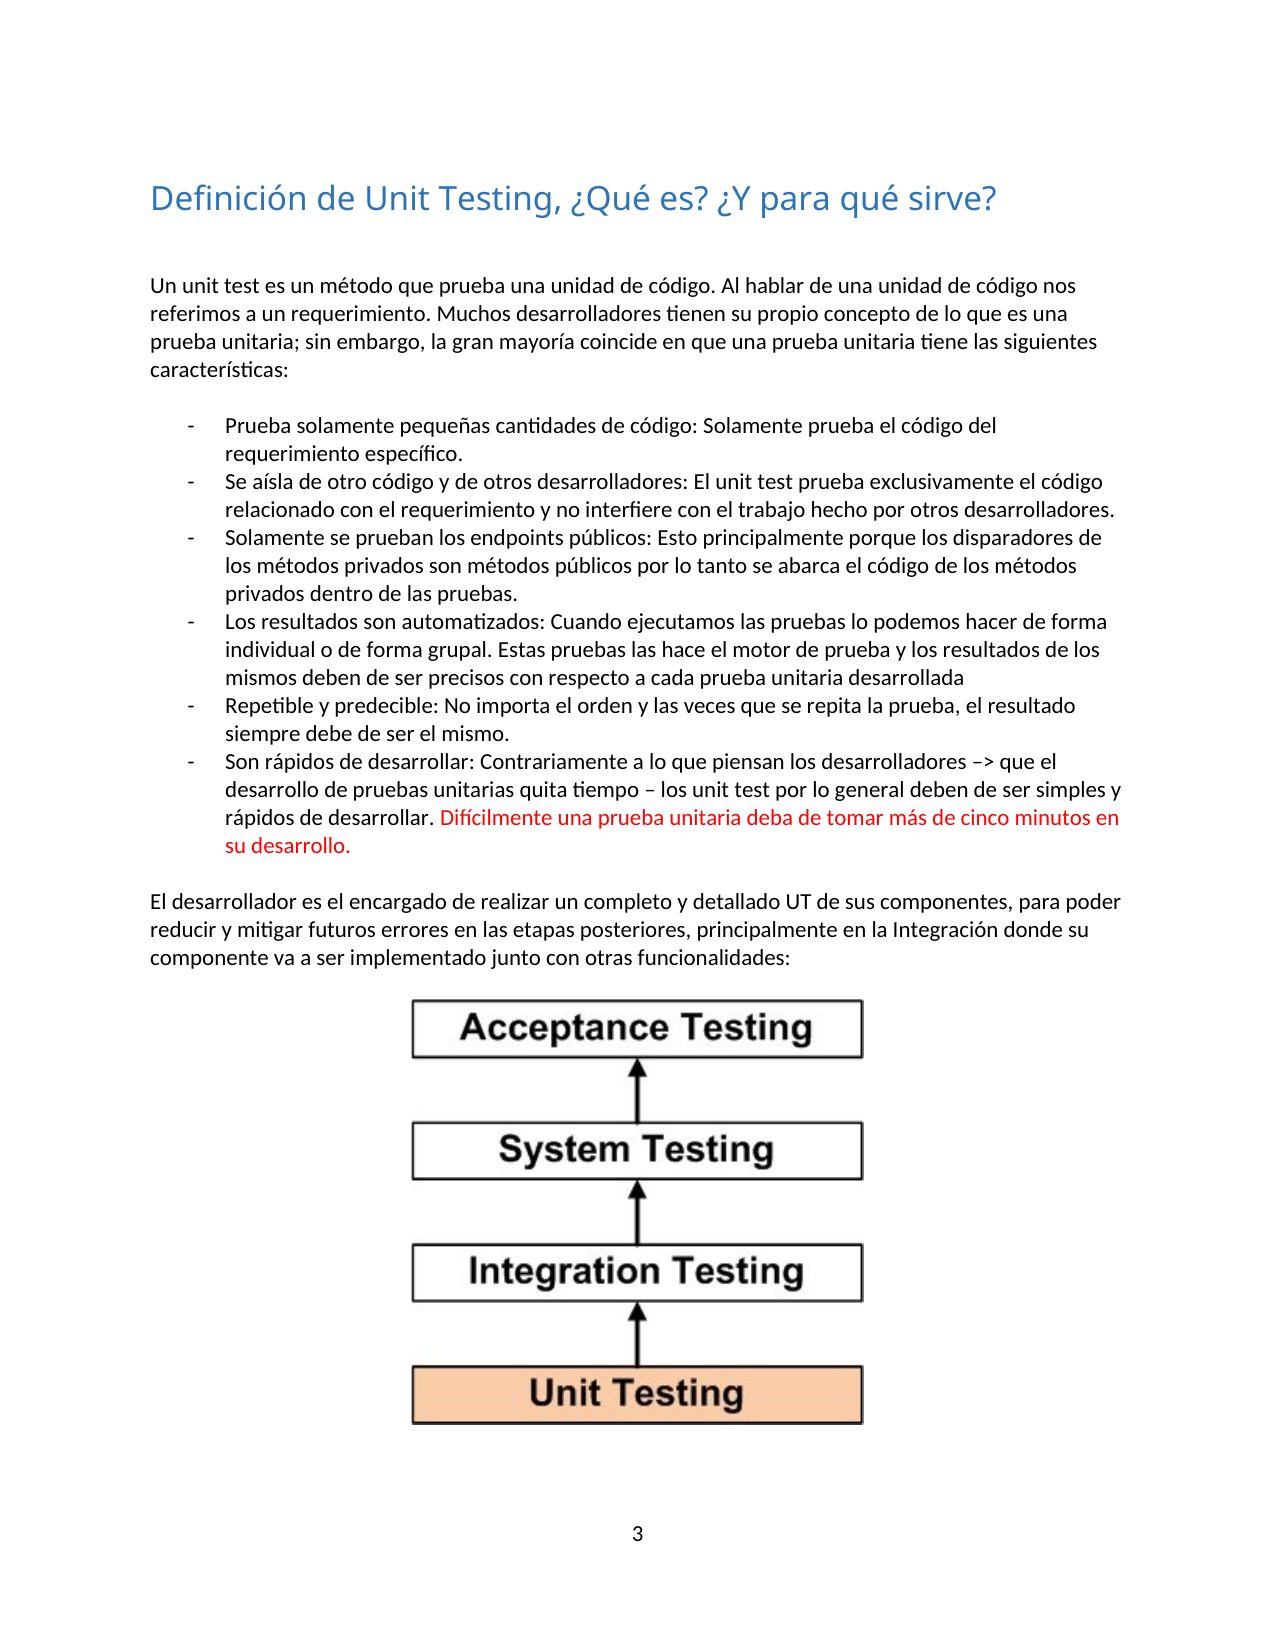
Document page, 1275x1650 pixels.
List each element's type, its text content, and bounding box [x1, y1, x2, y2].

text El desarrollador es el encargado de realizar un completo y detallado UT de sus componentes, para poder reducir y mitigar futuros errores en las etapas posteriores, principalmente en la Integración donde su componente va a ser implementado junto con otras funcionalidades: [150, 887, 1125, 971]
list Prueba solamente pequeñas cantidades de código: Solamente prueba el código del requerimiento específico. [187, 411, 1125, 467]
text Un unit test es un método que prueba una unidad de código. Al hablar de una unidad de código nos referimos a un requerimiento. Muchos desarrolladores tienen su propio concepto de lo que es una prueba unitaria; sin embargo, la gran mayoría coincide en que una prueba unitaria tiene las siguientes características: [150, 271, 1125, 383]
picture [411, 999, 864, 1425]
list Son rápidos de desarrollar: Contrariamente a lo que piensan los desarrolladores –> que el desarrollo de pruebas unitarias quita tiempo – los unit test por lo general deben de ser simples y rápidos de desarrollar. Difícilmente una prueba unitaria deba de tomar más de cinco minutos en su desarrollo. [187, 747, 1125, 859]
list Repetible y predecible: No importa el orden y las veces que se repita la prueba, el resultado siempre debe de ser el mismo. [187, 691, 1125, 747]
list Se aísla de otro código y de otros desarrolladores: El unit test prueba exclusivamente el código relacionado con el requerimiento y no interfiere con el trabajo hecho por otros desarrolladores. [187, 467, 1125, 523]
list Solamente se prueban los endpoints públicos: Esto principalmente porque los disparadores de los métodos privados son métodos públicos por lo tanto se abarca el código de los métodos privados dentro de las pruebas. [187, 523, 1125, 607]
list Los resultados son automatizados: Cuando ejecutamos las pruebas lo podemos hacer de forma individual o de forma grupal. Estas pruebas las hace el motor de prueba y los resultados de los mismos deben de ser precisos con respecto a cada prueba unitaria desarrollada [187, 607, 1125, 691]
subtitle Definición de Unit Testing, ¿Qué es? ¿Y para qué sirve? [150, 175, 1125, 220]
